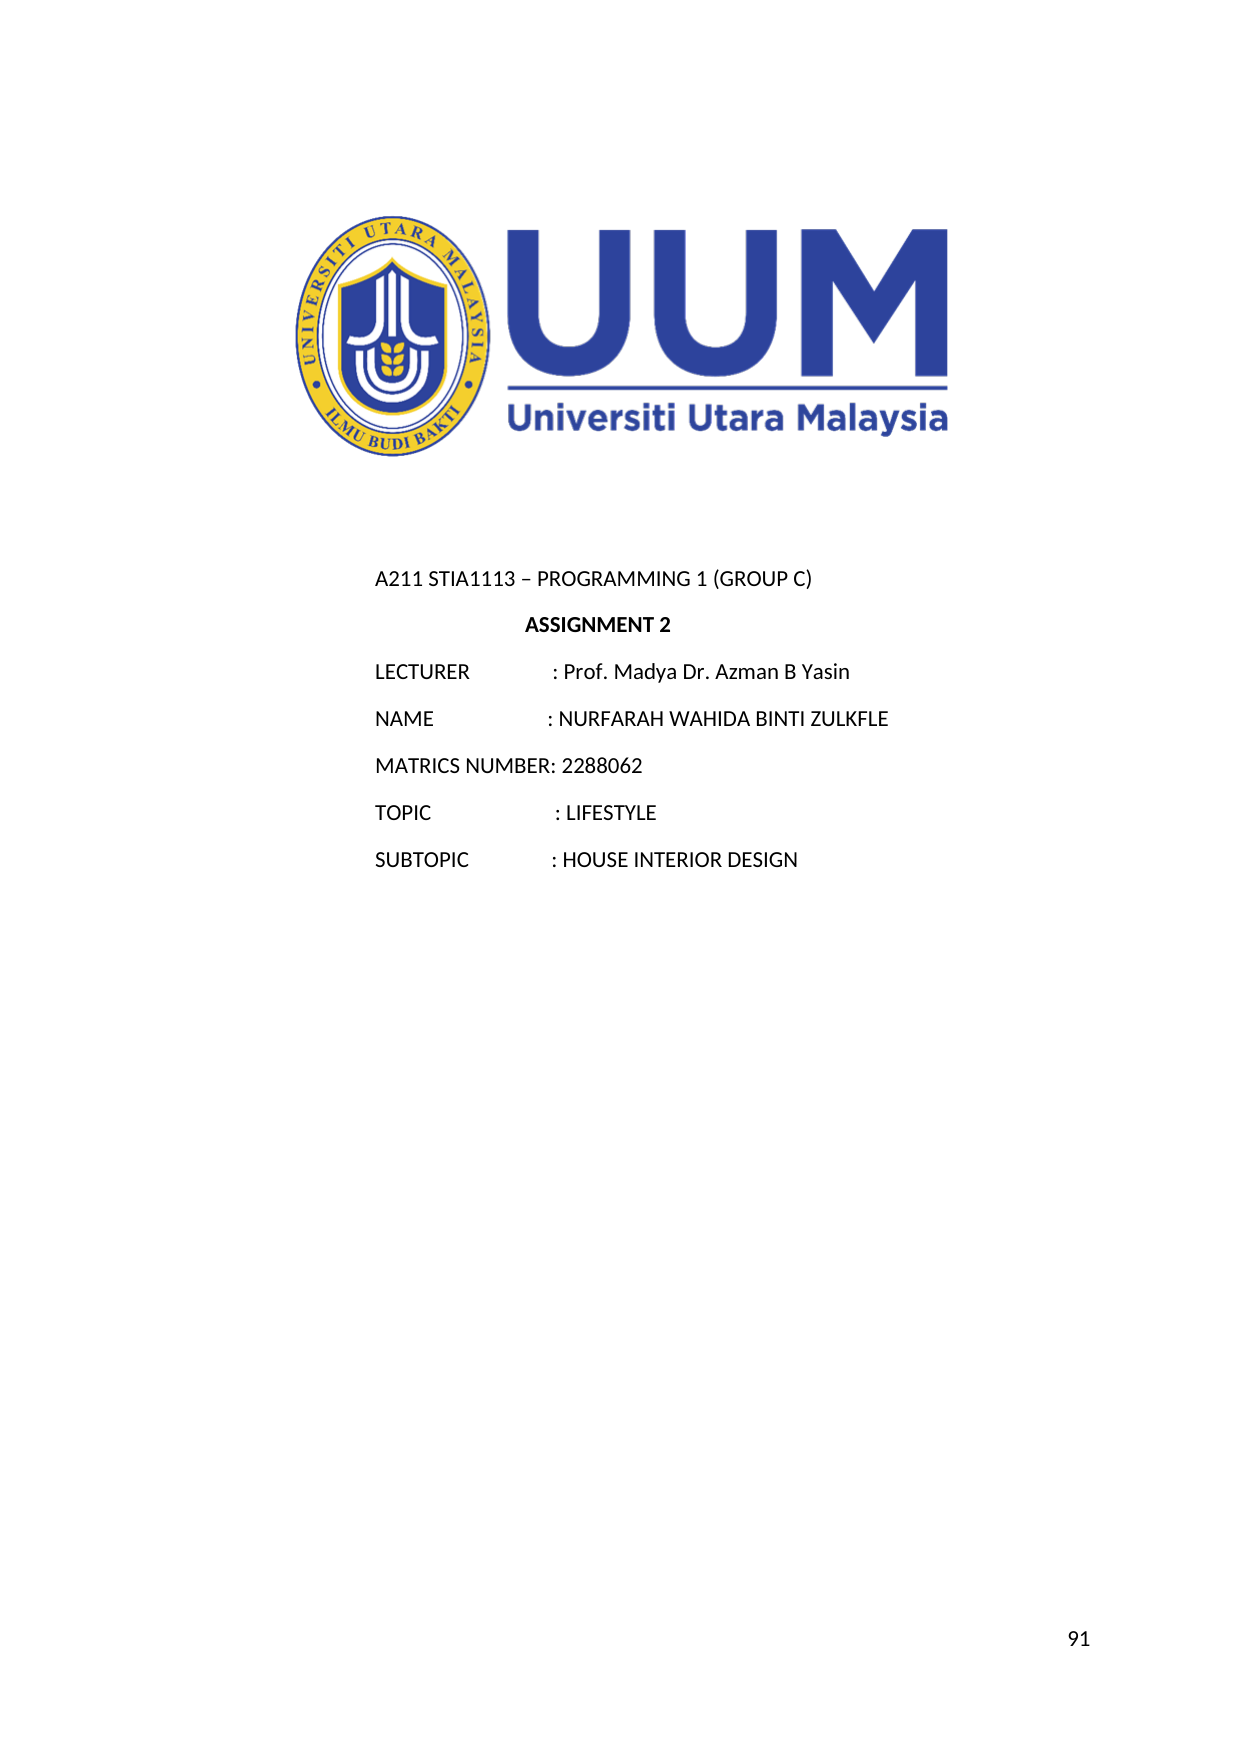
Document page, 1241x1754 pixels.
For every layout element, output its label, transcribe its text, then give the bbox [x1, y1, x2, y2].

picture [288, 214, 955, 463]
text SUBTOPIC : HOUSE INTERIOR DESIGN [300, 845, 1090, 873]
text TOPIC : LIFESTYLE [300, 798, 1090, 826]
text A211 STIA1113 – PROGRAMMING 1 (GROUP C) [300, 564, 1090, 592]
text NAME : NURFARAH WAHIDA BINTI ZULKFLE [300, 704, 1090, 732]
text ASSIGNMENT 2 [300, 611, 1090, 639]
text LECTURER : Prof. Madya Dr. Azman B Yasin [300, 657, 1090, 686]
text MATRICS NUMBER: 2288062 [300, 751, 1090, 779]
